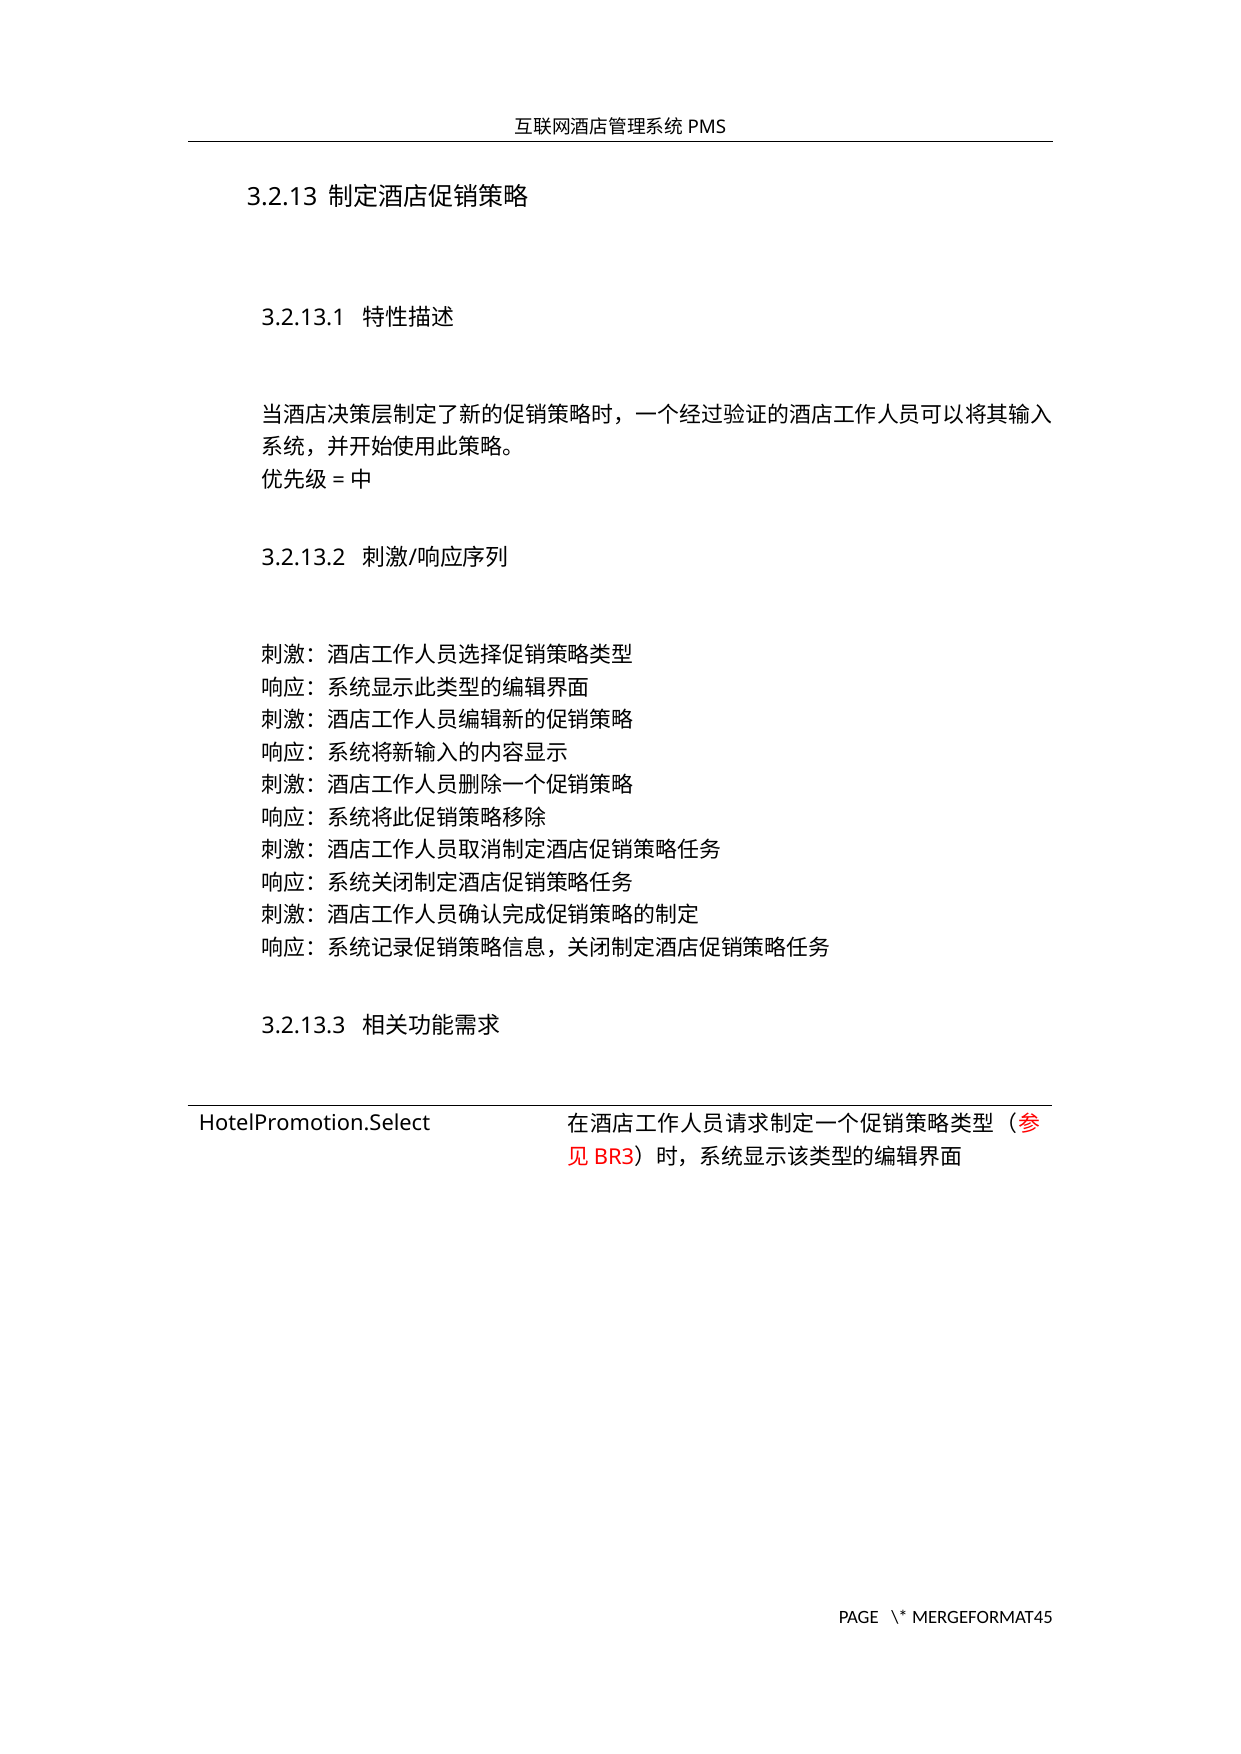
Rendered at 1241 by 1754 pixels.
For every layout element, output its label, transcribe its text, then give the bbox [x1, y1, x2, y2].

text 刺激：酒店工作人员选择促销策略类型 [261, 637, 1053, 669]
text 响应：系统将此促销策略移除 [261, 799, 1053, 832]
text 响应：系统显示此类型的编辑界面 [261, 669, 1053, 702]
subtitle 刺激/响应序列 [261, 523, 1053, 588]
text 刺激：酒店工作人员删除一个促销策略 [261, 767, 1053, 799]
text 优先级 = 中 [261, 461, 1053, 494]
subtitle 特性描述 [261, 283, 1053, 348]
table_header HotelPromotion.Select [188, 1106, 556, 1171]
text 响应：系统将新输入的内容显示 [261, 734, 1053, 767]
text 刺激：酒店工作人员确认完成促销策略的制定 [261, 897, 1053, 929]
text 响应：系统记录促销策略信息，关闭制定酒店促销策略任务 [261, 929, 1053, 962]
table_header 在酒店工作人员请求制定一个促销策略类型（参见BR3）时，系统显示该类型的编辑界面 [556, 1106, 1052, 1171]
subtitle 制定酒店促销策略 [247, 162, 1053, 227]
text 当酒店决策层制定了新的促销策略时，一个经过验证的酒店工作人员可以将其输入系统，并开始使用此策略。 [261, 396, 1053, 461]
text 响应：系统关闭制定酒店促销策略任务 [261, 864, 1053, 897]
text 刺激：酒店工作人员取消制定酒店促销策略任务 [261, 832, 1053, 864]
text 刺激：酒店工作人员编辑新的促销策略 [218, 702, 1053, 734]
subtitle 相关功能需求 [261, 991, 1053, 1056]
